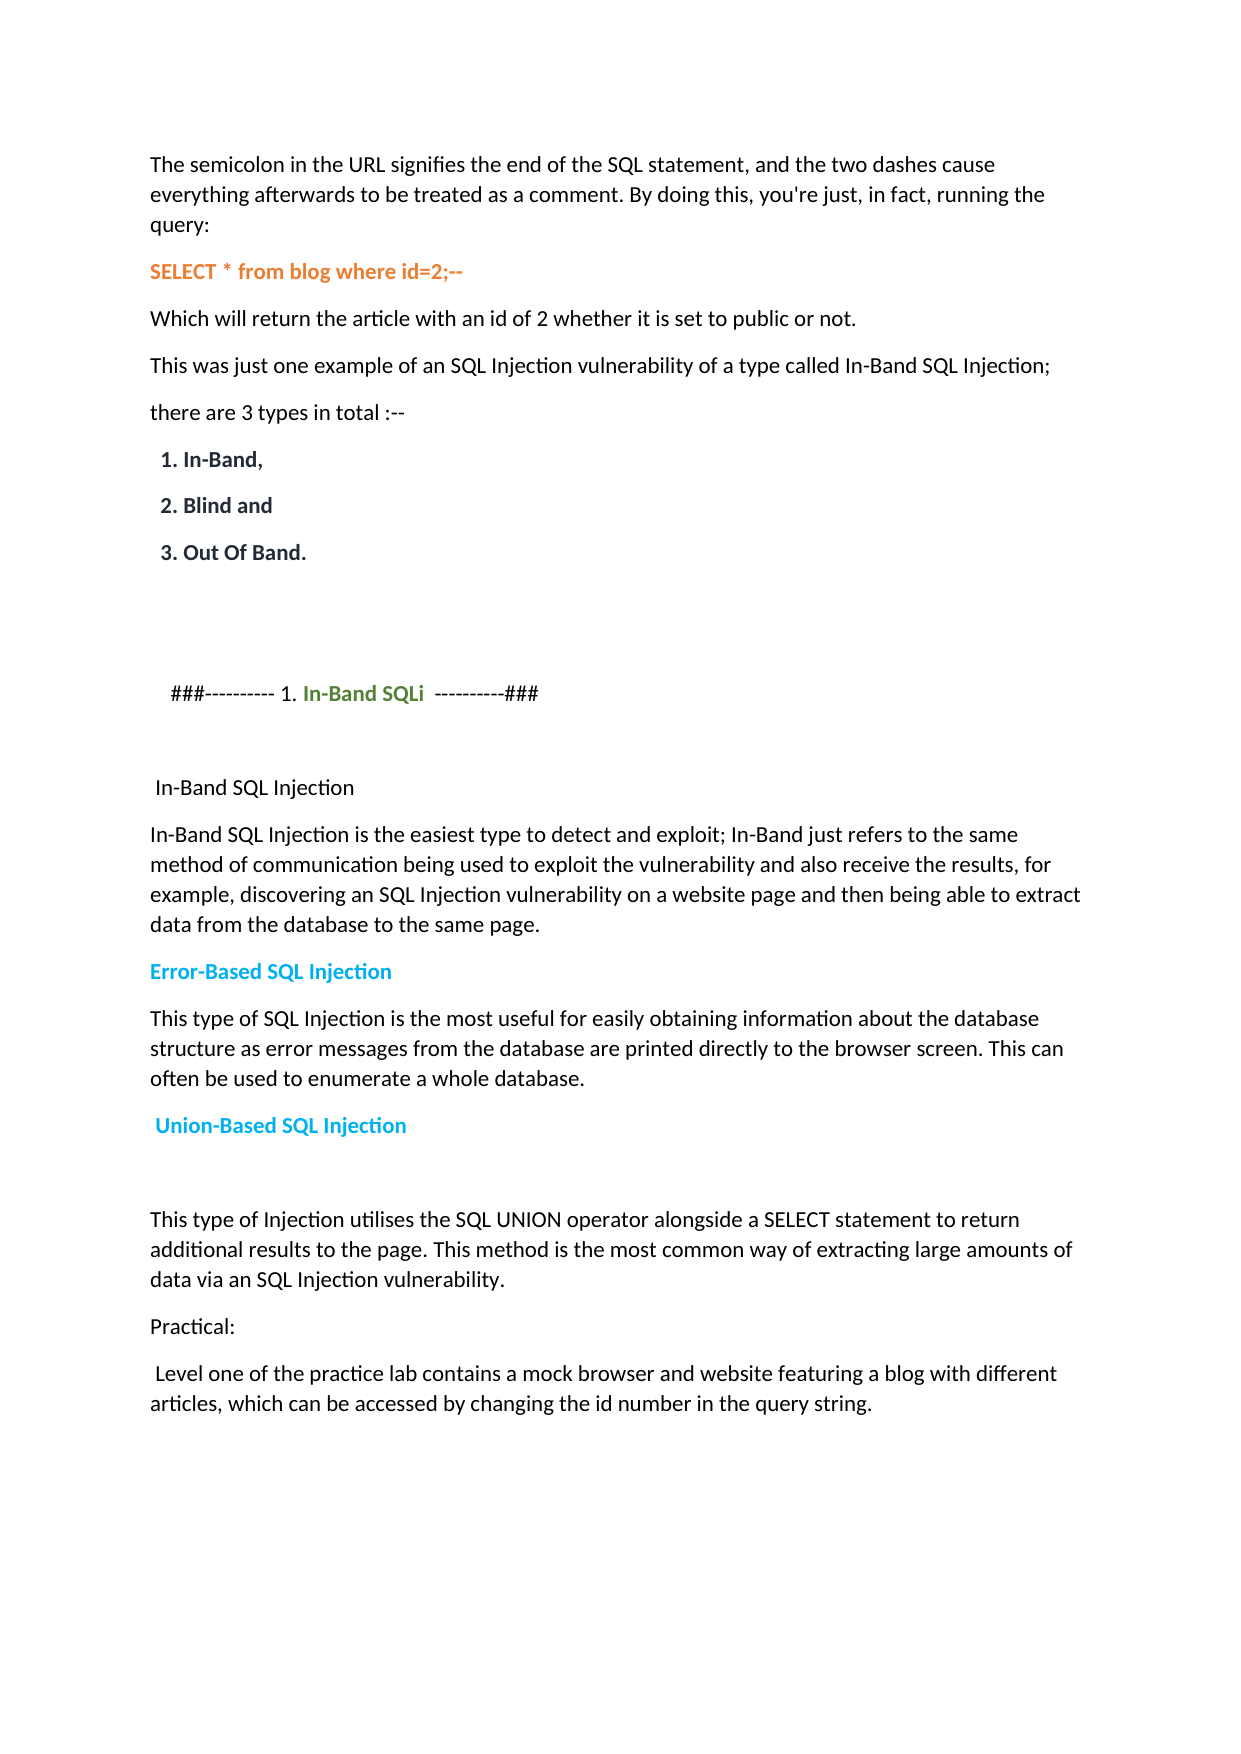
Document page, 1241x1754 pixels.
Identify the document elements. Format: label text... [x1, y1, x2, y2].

text Union-Based SQL Injection [150, 1111, 1090, 1139]
text Which will return the article with an id of 2 whether it is set to public or not. [150, 304, 1090, 332]
text In-Band SQL Injection [150, 773, 1090, 801]
text This type of SQL Injection is the most useful for easily obtaining information about the database structure as error messages from the database are printed directly to the browser screen. This can often be used to enumerate a whole database. [150, 1004, 1090, 1093]
text ###---------- 1. In-Band SQLi ----------### [150, 679, 1090, 707]
text SELECT * from blog where id=2;-- [150, 257, 1090, 285]
text there are 3 types in total :-- [150, 398, 1090, 426]
text Practical: [150, 1312, 1090, 1341]
text 1. In-Band, [150, 445, 1090, 473]
text 2. Blind and [150, 492, 1090, 520]
text Error-Based SQL Injection [150, 957, 1090, 985]
text This was just one example of an SQL Injection vulnerability of a type called In-Band SQL Injection; [150, 351, 1090, 379]
text The semicolon in the URL signifies the end of the SQL statement, and the two dashes cause everything afterwards to be treated as a comment. By doing this, you're just, in fact, running the query: [150, 150, 1090, 238]
text 3. Out Of Band. [150, 538, 1090, 567]
text Level one of the practice lab contains a mock browser and website featuring a blog with different articles, which can be accessed by changing the id number in the query string. [150, 1359, 1090, 1418]
text In-Band SQL Injection is the easiest type to detect and exploit; In-Band just refers to the same method of communication being used to exploit the vulnerability and also receive the results, for example, discovering an SQL Injection vulnerability on a website page and then being able to extract data from the database to the same page. [150, 820, 1090, 938]
text This type of Injection utilises the SQL UNION operator alongside a SELECT statement to return additional results to the page. This method is the most common way of extracting large amounts of data via an SQL Injection vulnerability. [150, 1205, 1090, 1294]
